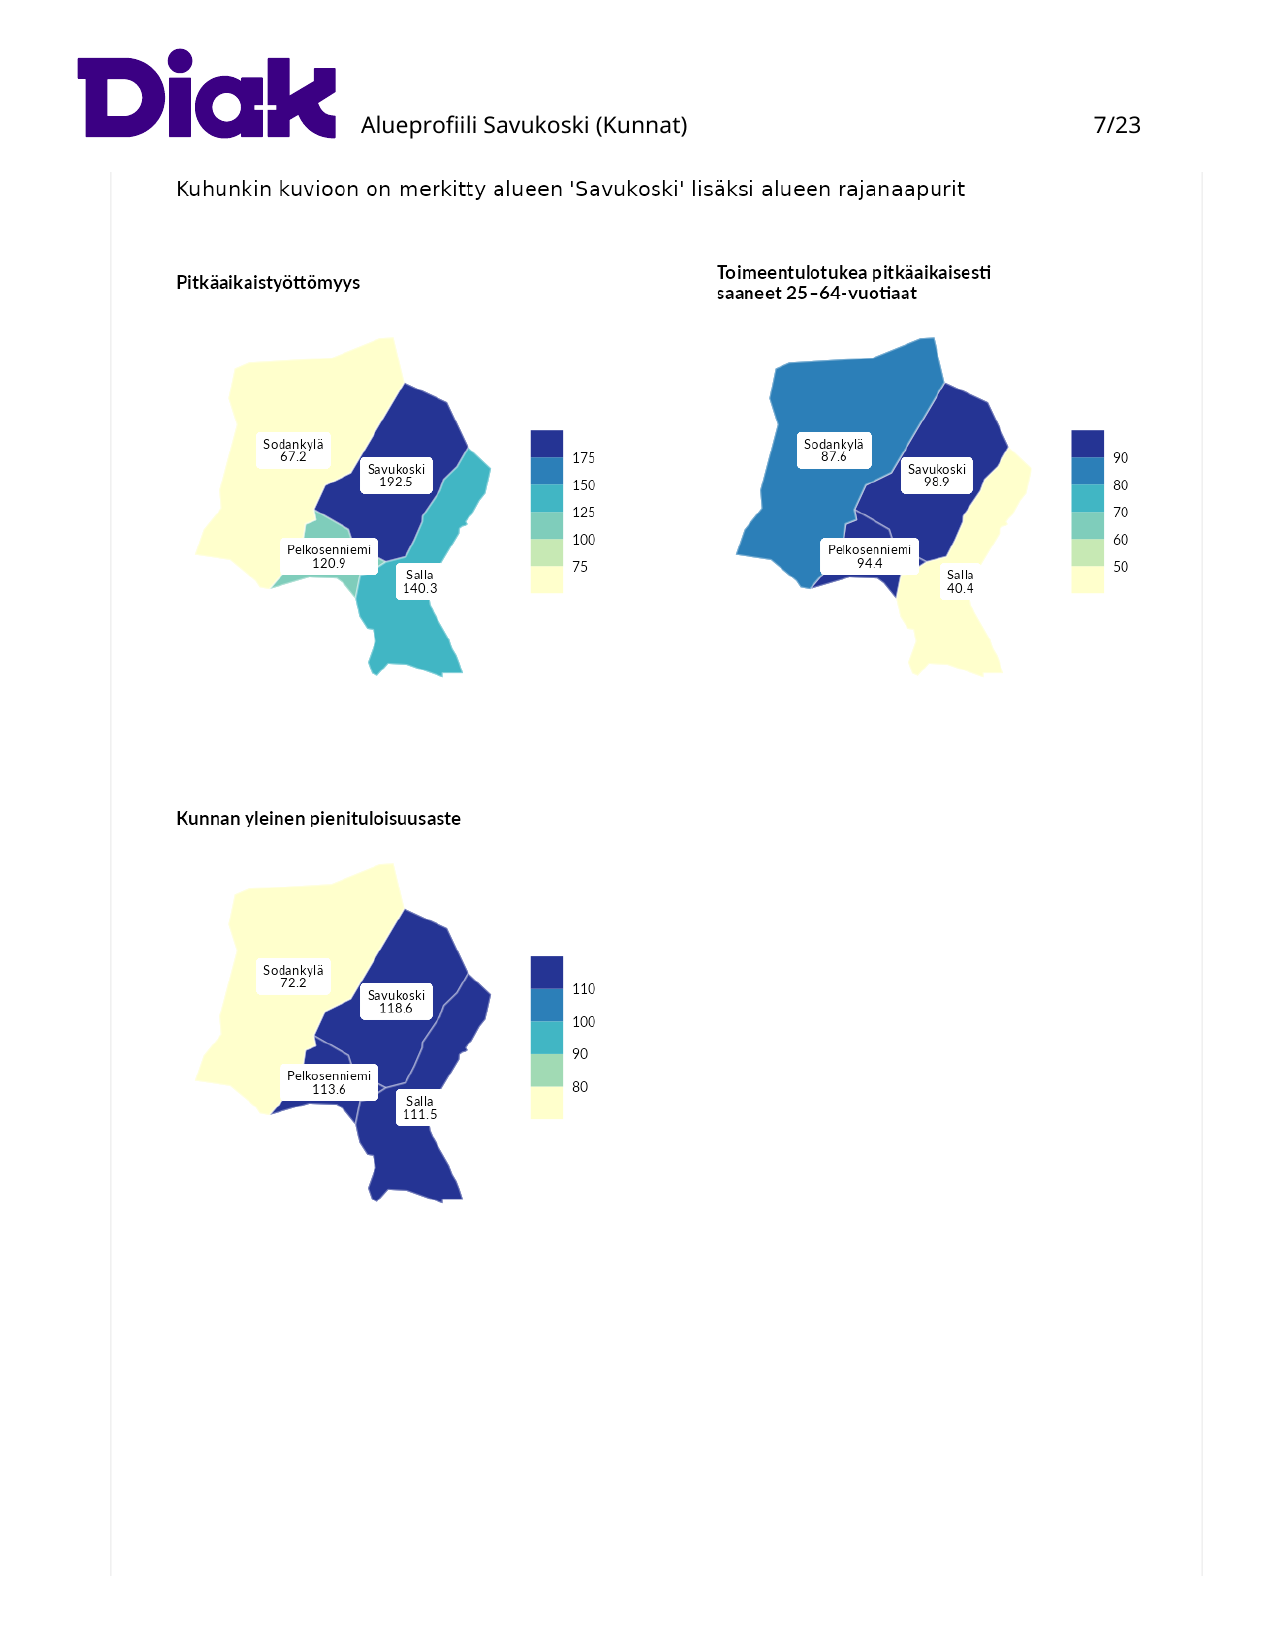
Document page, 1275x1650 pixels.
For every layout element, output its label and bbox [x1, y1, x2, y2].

picture [93, 172, 1219, 1576]
